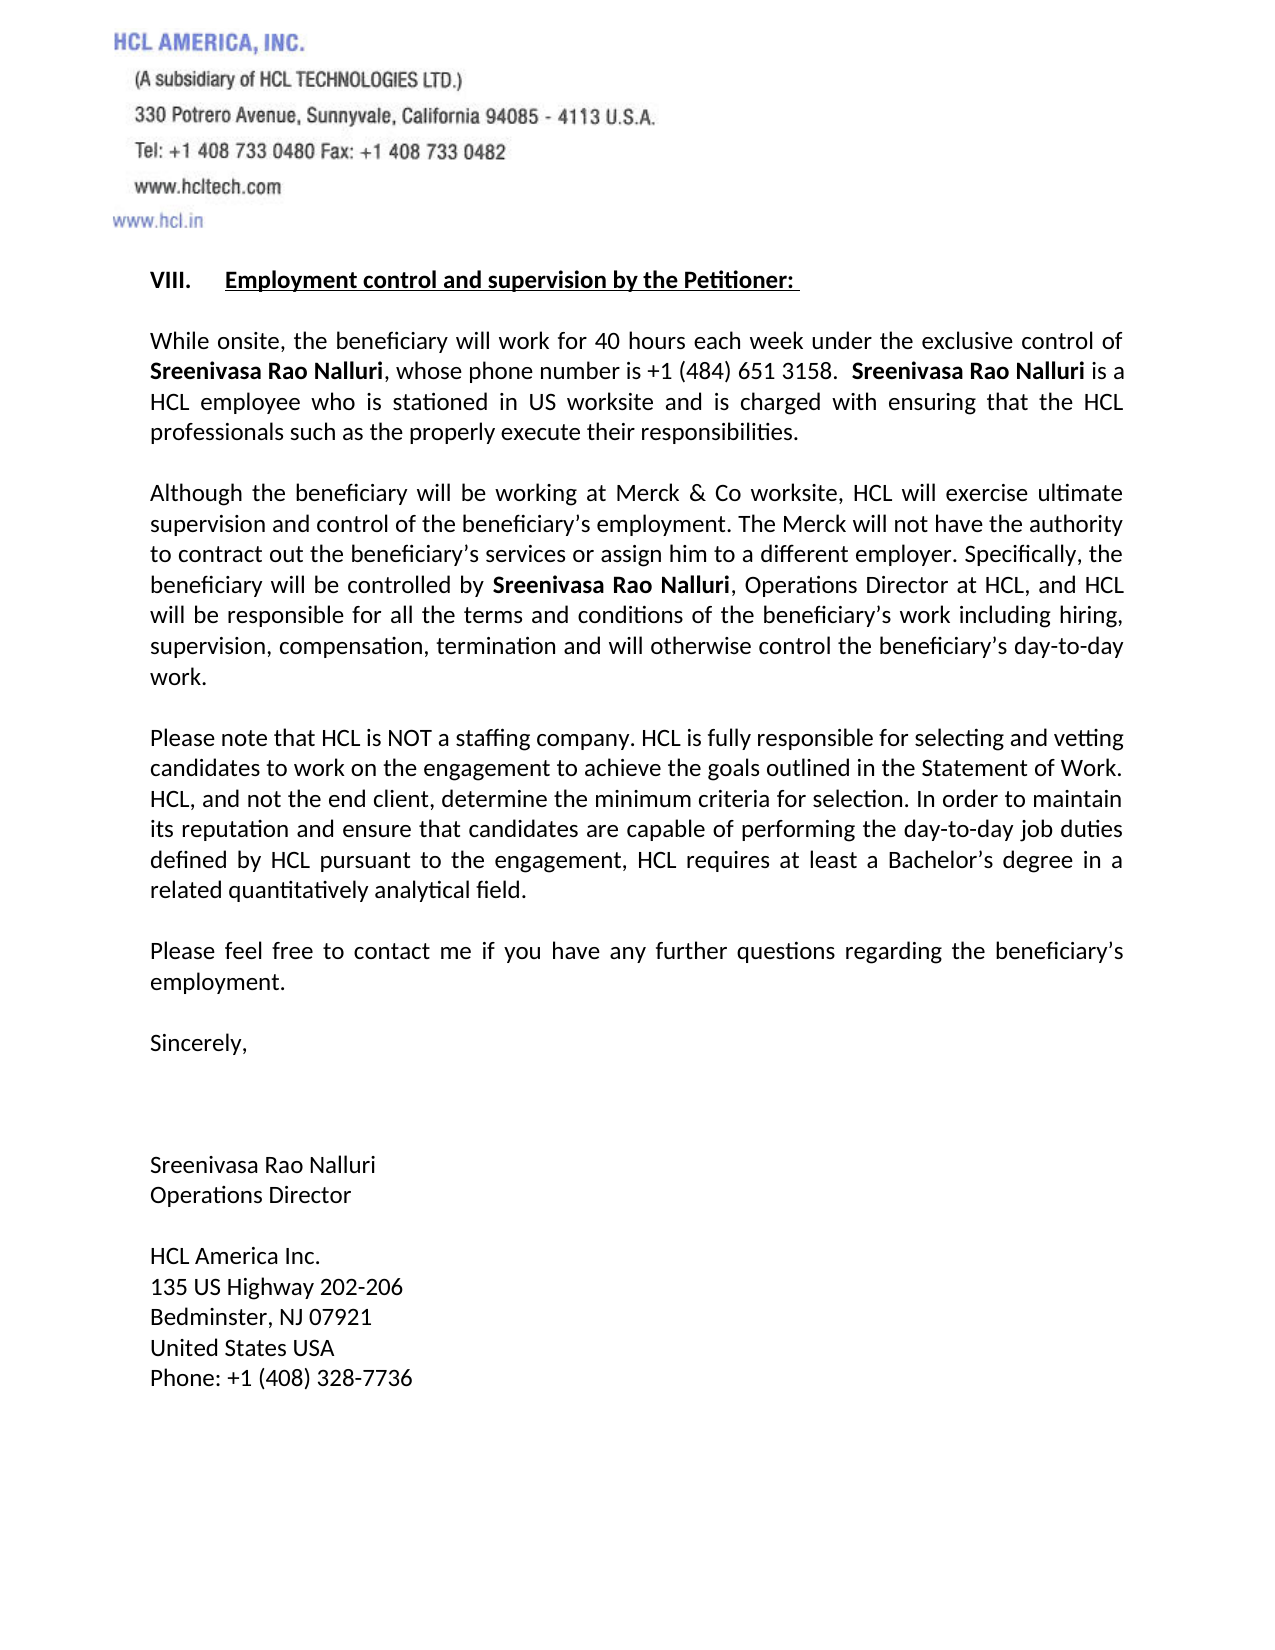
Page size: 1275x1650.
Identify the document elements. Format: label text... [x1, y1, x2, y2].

text Phone: +1 (408) 328-7736 [150, 1363, 1125, 1393]
text Sreenivasa Rao Nalluri [150, 1149, 1125, 1179]
text Sincerely, [150, 1027, 1125, 1057]
text While onsite, the beneficiary will work for 40 hours each week under the exclusive control of Sreenivasa Rao Nalluri, whose phone number is +1 (484) 651 3158. Sreenivasa Rao Nalluri is a HCL employee who is stationed in US worksite and is charged with ensuring that the HCL professionals such as the properly execute their responsibilities. [150, 325, 1125, 447]
text United States USA [150, 1332, 1125, 1363]
text Please feel free to contact me if you have any further questions regarding the beneficiary’s employment. [150, 935, 1125, 996]
text Although the beneficiary will be working at Merck & Co worksite, HCL will exercise ultimate supervision and control of the beneficiary’s employment. The Merck will not have the authority to contract out the beneficiary’s services or assign him to a different employer. Specifically, the beneficiary will be controlled by Sreenivasa Rao Nalluri, Operations Director at HCL, and HCL will be responsible for all the terms and conditions of the beneficiary’s work including hiring, supervision, compensation, termination and will otherwise control the beneficiary’s day-to-day work. [150, 477, 1125, 691]
text HCL America Inc. [150, 1241, 1125, 1271]
text Bedminster, NJ 07921 [150, 1302, 1125, 1332]
text Operations Director [150, 1179, 1125, 1210]
text Please note that HCL is NOT a staffing company. HCL is fully responsible for selecting and vetting candidates to work on the engagement to achieve the goals outlined in the Statement of Work. HCL, and not the end client, determine the minimum criteria for selection. In order to maintain its reputation and ensure that candidates are capable of performing the day-to-day job duties defined by HCL pursuant to the engagement, HCL requires at least a Bachelor’s degree in a related quantitatively analytical field. [150, 722, 1125, 905]
text 135 US Highway 202-206 [150, 1271, 1125, 1302]
list Employment control and supervision by the Petitioner: [150, 264, 1125, 294]
